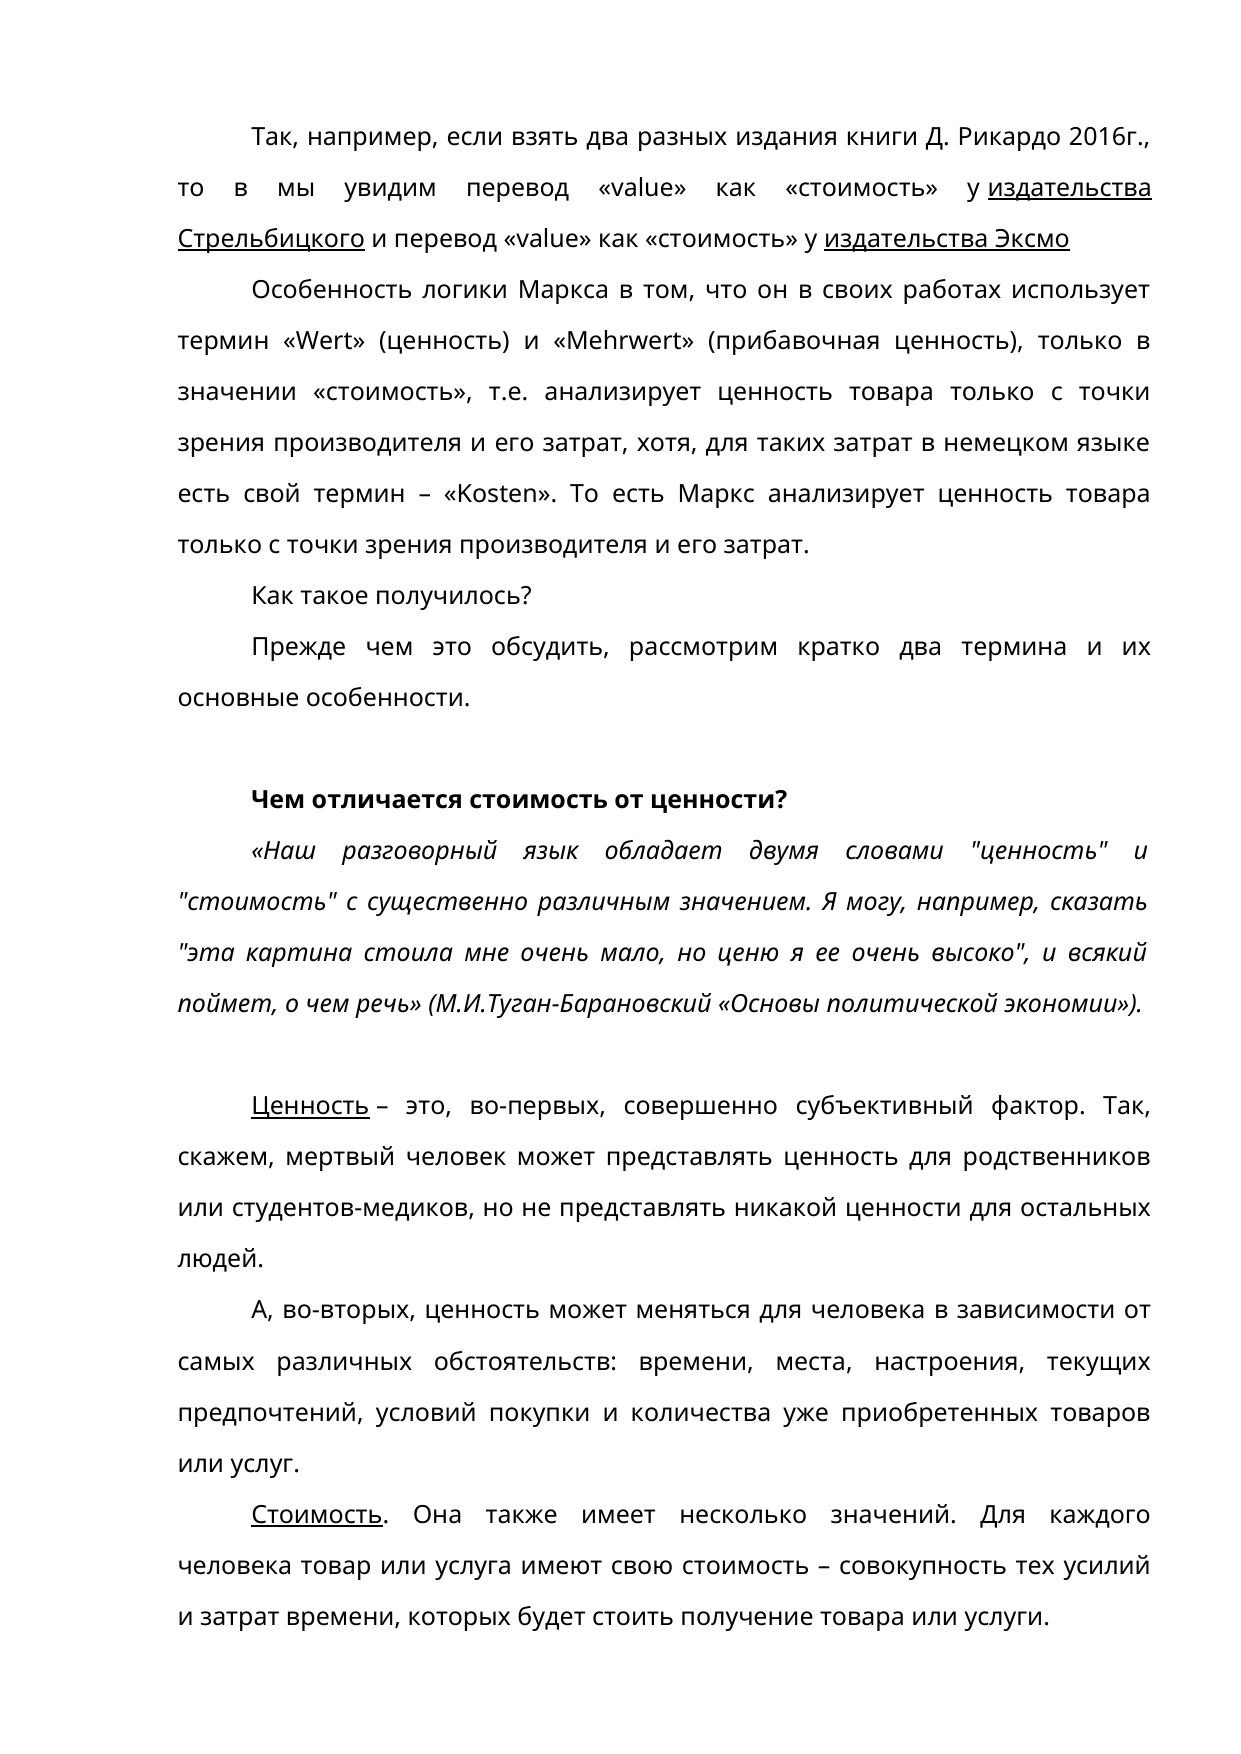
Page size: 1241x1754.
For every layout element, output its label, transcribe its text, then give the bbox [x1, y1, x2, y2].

text Чем отличается стоимость от ценности? [177, 782, 1152, 816]
text Прежде чем это обсудить, рассмотрим кратко два термина и их основные особенности. [177, 628, 1152, 714]
text Стоимость. Она также имеет несколько значений. Для каждого человека товар или услуга имеют свою стоимость – совокупность тех усилий и затрат времени, которых будет стоить получение товара или услуги. [177, 1496, 1152, 1632]
text Так, например, если взять два разных издания книги Д. Рикардо 2016г., то в мы увидим перевод «value» как «стоимость» у издательства Стрельбицкого и перевод «value» как «стоимость» у издательства Эксмо [177, 118, 1152, 254]
text Особенность логики Маркса в том, что он в своих работах использует термин «Wert» (ценность) и «Mehrwert» (прибавочная ценность), только в значении «стоимость», т.е. анализирует ценность товара только с точки зрения производителя и его затрат, хотя, для таких затрат в немецком языке есть свой термин – «Kosten». То есть Маркс анализирует ценность товара только с точки зрения производителя и его затрат. [177, 271, 1152, 561]
text Как такое получилось? [177, 577, 1152, 612]
text Ценность – это, во-первых, совершенно субъективный фактор. Так, скажем, мертвый человек может представлять ценность для родственников или студентов-медиков, но не представлять никакой ценности для остальных людей. [177, 1088, 1152, 1275]
text «Наш разговорный язык обладает двумя словами "ценность" и "стоимость" с существенно различным значением. Я могу, например, сказать "эта картина стоила мне очень мало, но ценю я ее очень высоко", и всякий поймет, о чем речь» (М.И.Туган-Барановский «Основы политической экономии»). [177, 833, 1152, 1020]
text А, во-вторых, ценность может меняться для человека в зависимости от самых различных обстоятельств: времени, места, настроения, текущих предпочтений, условий покупки и количества уже приобретенных товаров или услуг. [177, 1292, 1152, 1479]
